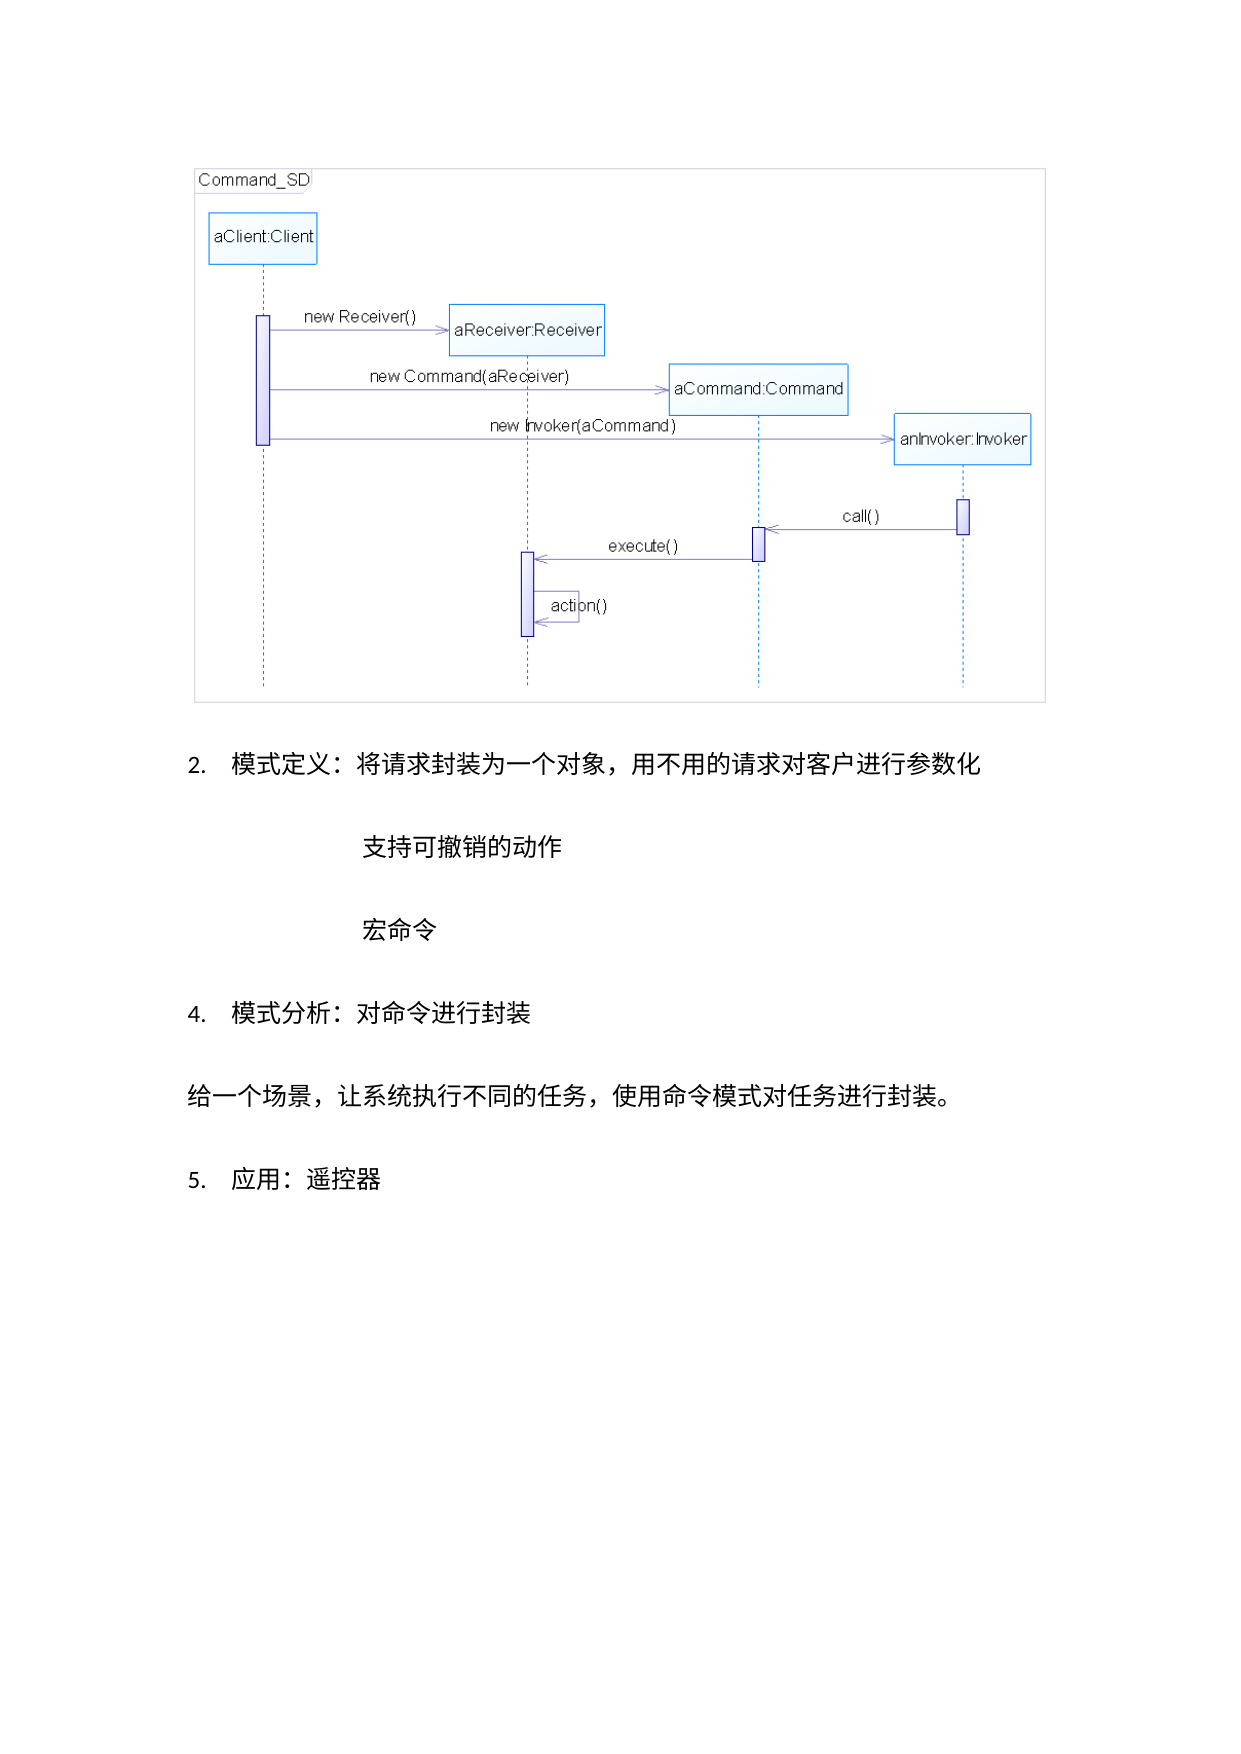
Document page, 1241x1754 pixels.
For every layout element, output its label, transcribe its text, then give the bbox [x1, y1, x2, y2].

text 给一个场景，让系统执行不同的任务，使用命令模式对任务进行封装。 [187, 1062, 1053, 1127]
text 宏命令 [187, 896, 1053, 961]
text 4. 模式分析：对命令进行封装 [187, 979, 1053, 1044]
text 5. 应用：遥控器 [187, 1145, 1053, 1210]
text 支持可撤销的动作 [187, 813, 1053, 878]
picture [187, 162, 1053, 709]
text 2. 模式定义：将请求封装为一个对象，用不用的请求对客户进行参数化 [187, 730, 1053, 795]
